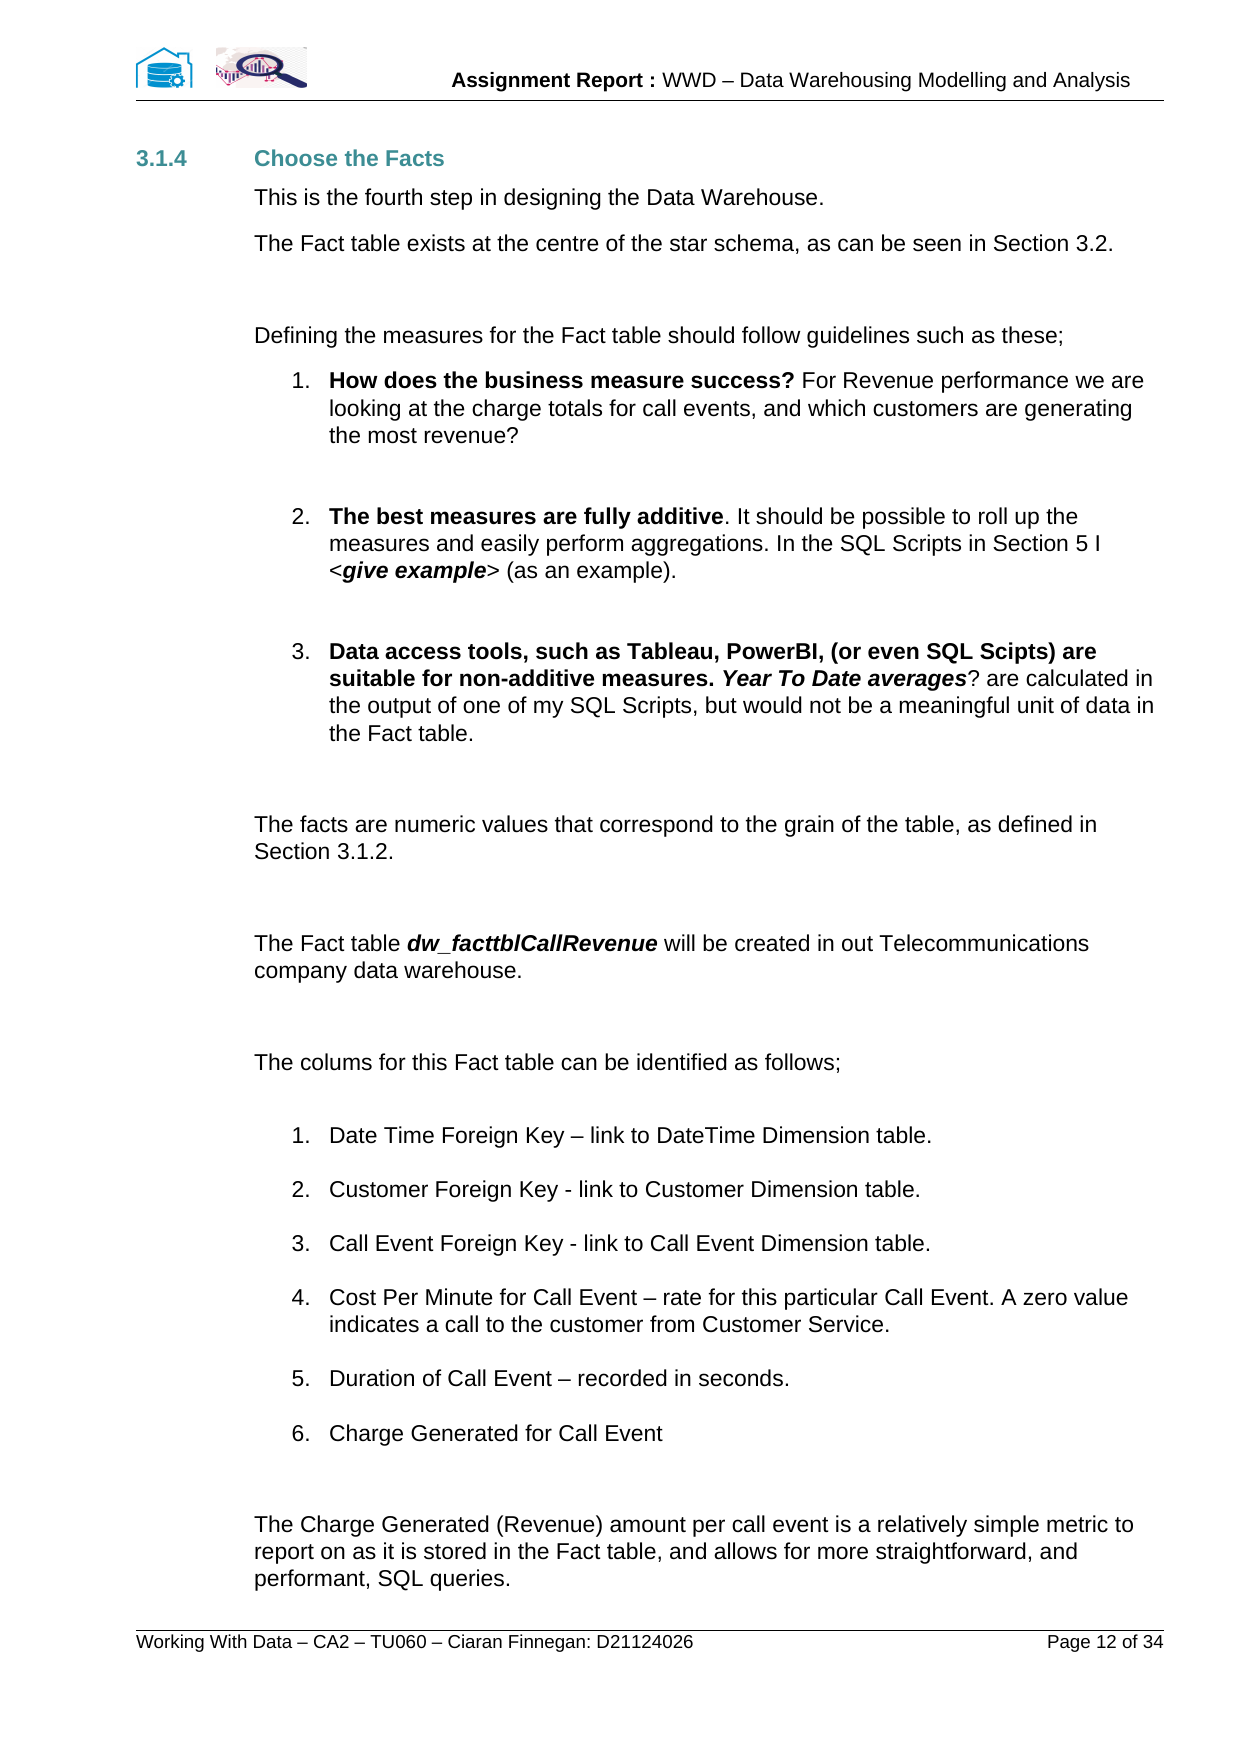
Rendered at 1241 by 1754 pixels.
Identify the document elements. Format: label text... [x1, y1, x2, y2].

list Call Event Foreign Key - link to Call Event Dimension table. [291, 1229, 1163, 1256]
text The colums for this Fact table can be identified as follows; [254, 1048, 1163, 1075]
list How does the business measure success? For Revenue performance we are looking at the charge totals for call events, and which customers are generating the most revenue? [291, 367, 1163, 448]
text This is the fourth step in designing the Data Warehouse. [254, 183, 1163, 211]
list The best measures are fully additive. It should be possible to roll up the measures and easily perform aggregations. In the SQL Scripts in Section 5 I <give example> (as an example). [291, 502, 1163, 583]
picture [135, 47, 162, 63]
text Defining the measures for the Fact table should follow guidelines such as these; [254, 321, 1163, 348]
list Cost Per Minute for Call Event – rate for this particular Call Event. A zero value indicates a call to the customer from Customer Service. [291, 1283, 1163, 1338]
picture [166, 47, 193, 63]
picture [138, 51, 190, 88]
text The facts are numeric values that correspond to the grain of the table, as defined in Section 3.1.2. [254, 811, 1163, 865]
text The Fact table dw_facttblCallRevenue will be created in out Telecommunications company data warehouse. [254, 929, 1163, 983]
list Data access tools, such as Tableau, PowerBI, (or even SQL Scipts) are suitable for non-additive measures. Year To Date averages? are calculated in the output of one of my SQL Scripts, but would not be a meaningful unit of data in the Fact table. [291, 638, 1163, 746]
list Charge Generated for Call Event [291, 1419, 1163, 1446]
picture [216, 47, 307, 88]
list Date Time Foreign Key – link to DateTime Dimension table. [291, 1121, 1163, 1148]
text The Fact table exists at the centre of the star schema, as can be seen in Section 3.2. [254, 229, 1163, 256]
list Duration of Call Event – recorded in seconds. [291, 1365, 1163, 1392]
text The Charge Generated (Revenue) amount per call event is a relatively simple metric to report on as it is stored in the Fact table, and allows for more straightforward, and performant, SQL queries. [254, 1511, 1163, 1592]
subtitle Choose the Facts [136, 144, 1163, 171]
list Customer Foreign Key - link to Customer Dimension table. [291, 1175, 1163, 1202]
